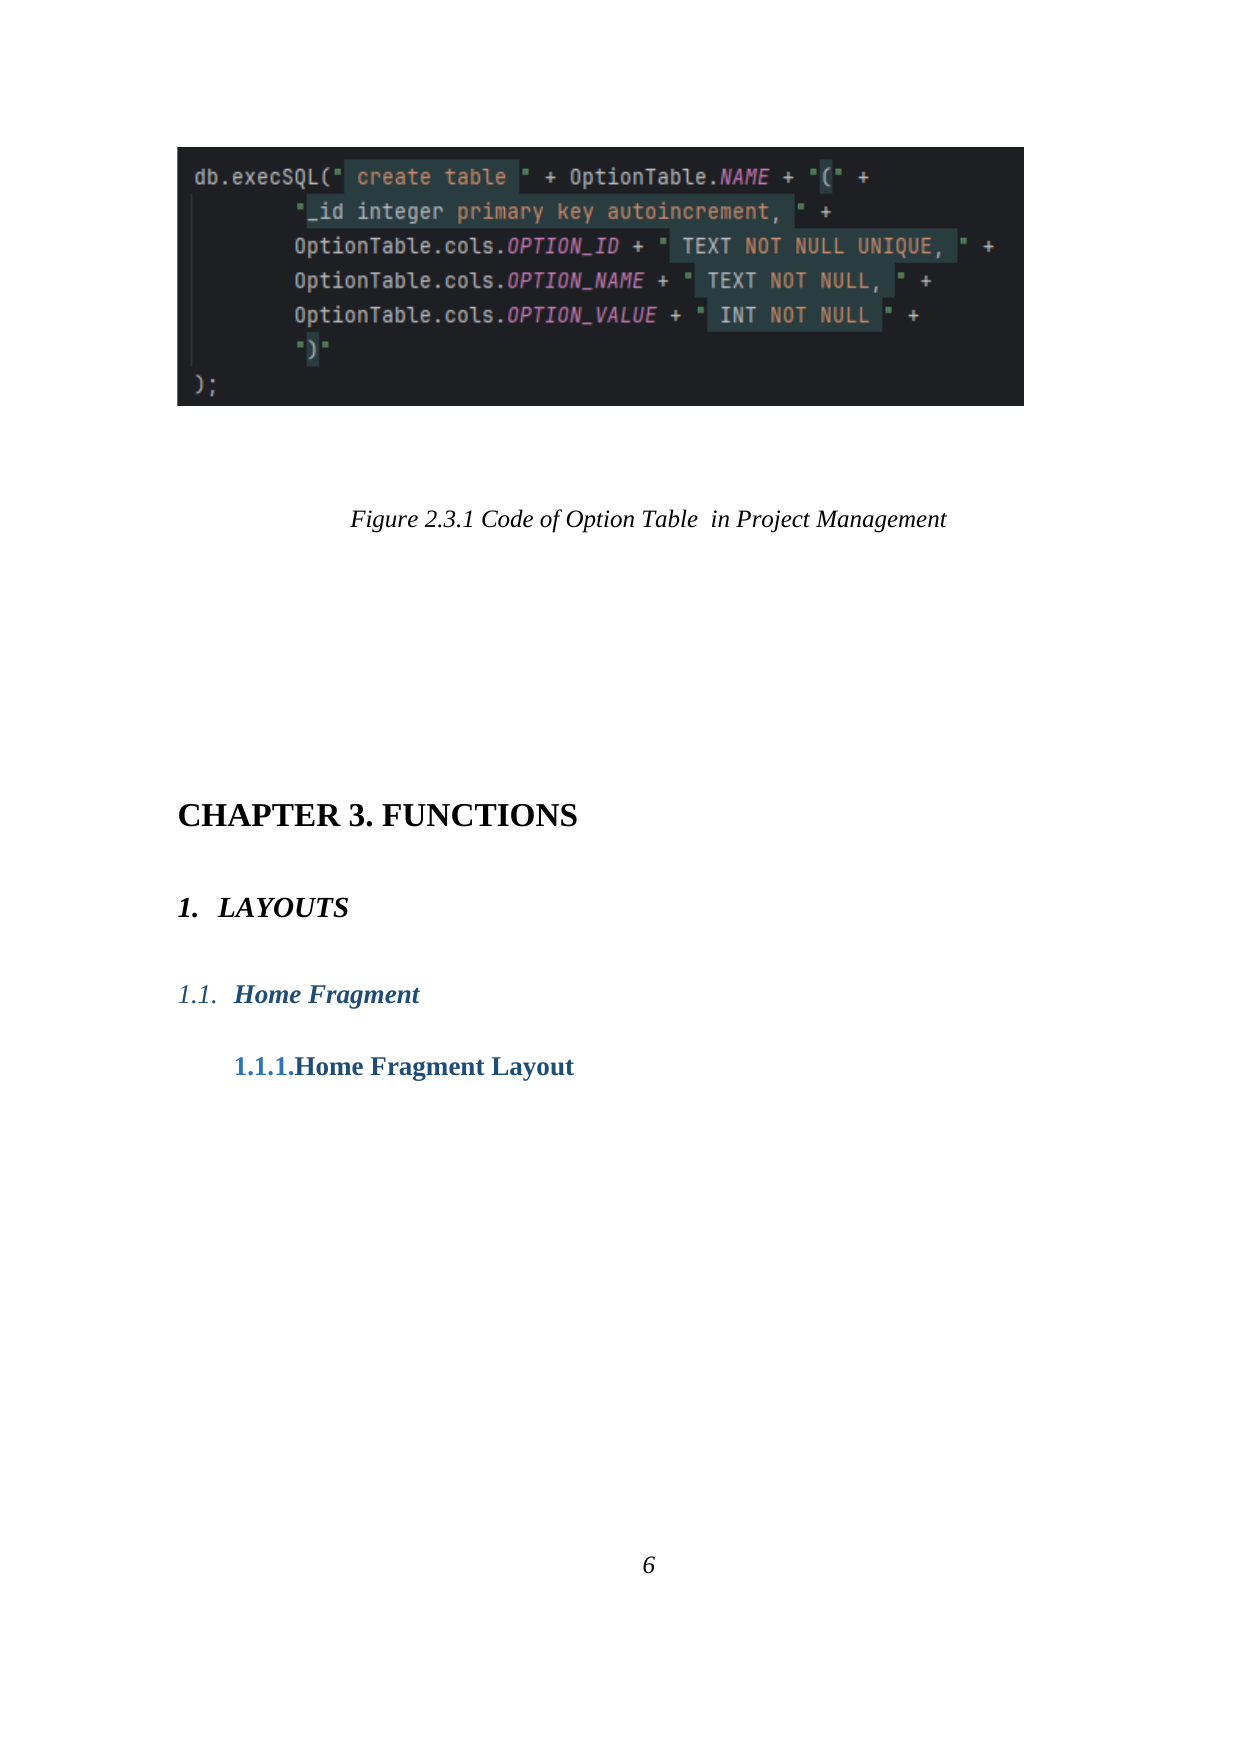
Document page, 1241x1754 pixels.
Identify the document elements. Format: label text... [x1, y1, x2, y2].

subtitle CHAPTER 3. FUNCTIONS [177, 796, 1122, 834]
text Figure 2.3.1 Code of Option Table in Project Management [177, 504, 1122, 533]
picture [177, 147, 1024, 406]
subtitle LAYOUTS [177, 891, 1122, 924]
subtitle Home Fragment [177, 978, 1122, 1009]
subtitle 1.1.1.Home Fragment Layout [233, 1050, 1122, 1081]
